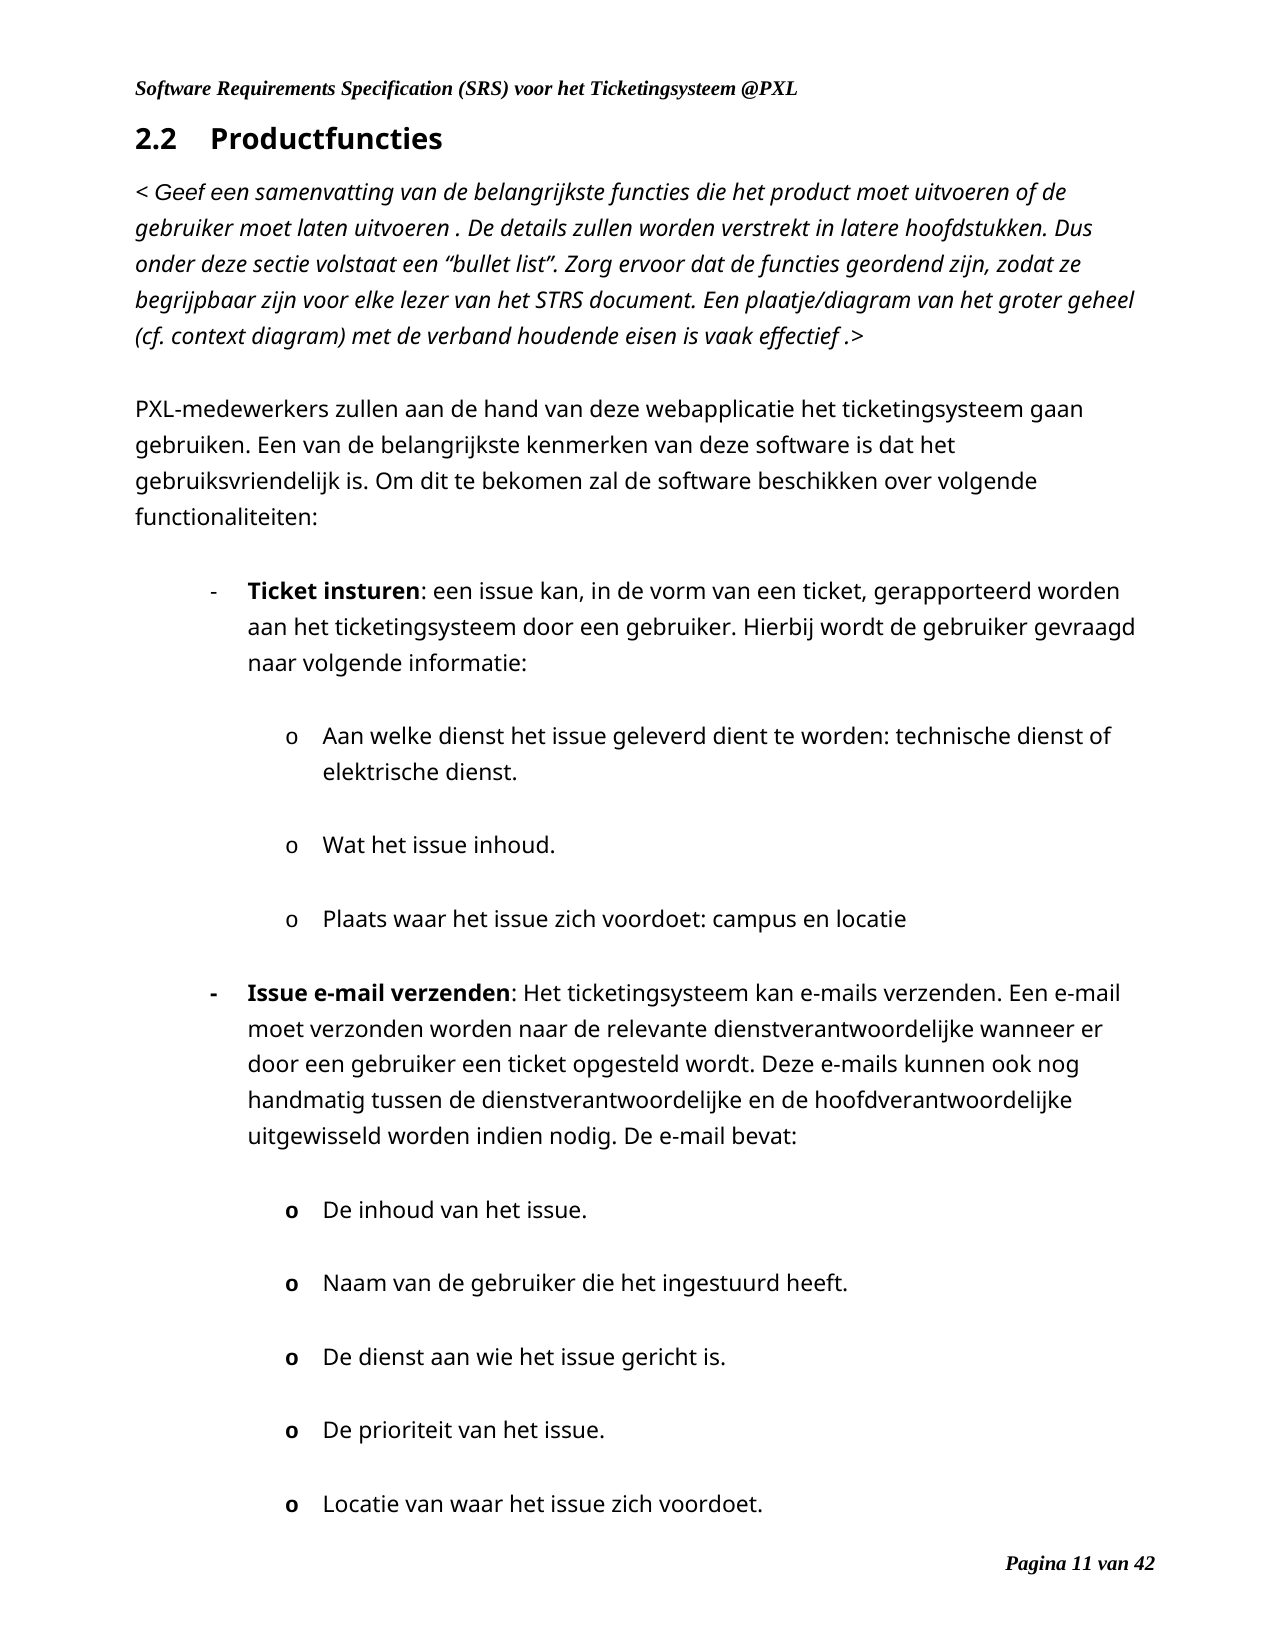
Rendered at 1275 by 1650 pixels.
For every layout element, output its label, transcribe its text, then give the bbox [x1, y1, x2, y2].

subtitle Productfuncties [135, 118, 1157, 158]
list Wat het issue inhoud. [285, 829, 1157, 861]
list De inhoud van het issue. [285, 1194, 1157, 1225]
list De dienst aan wie het issue gericht is. [285, 1341, 1157, 1372]
list Locatie van waar het issue zich voordoet. [285, 1488, 1157, 1519]
list Ticket insturen: een issue kan, in de vorm van een ticket, gerapporteerd worden aan het ticketingsysteem door een gebruiker. Hierbij wordt de gebruiker gevraagd naar volgende informatie: [210, 575, 1157, 678]
list Aan welke dienst het issue geleverd dient te worden: technische dienst of elektrische dienst. [285, 720, 1157, 787]
text PXL-medewerkers zullen aan de hand van deze webapplicatie het ticketingsysteem gaan gebruiken. Een van de belangrijkste kenmerken van deze software is dat het gebruiksvriendelijk is. Om dit te bekomen zal de software beschikken over volgende functionaliteiten: [135, 393, 1157, 532]
text < Geef een samenvatting van de belangrijkste functies die het product moet uitvoeren of de gebruiker moet laten uitvoeren . De details zullen worden verstrekt in latere hoofdstukken. Dus onder deze sectie volstaat een “bullet list”. Zorg ervoor dat de functies geordend zijn, zodat ze begrijpbaar zijn voor elke lezer van het STRS document. Een plaatje/diagram van het groter geheel (cf. context diagram) met de verband houdende eisen is vaak effectief .> [135, 176, 1157, 351]
list Plaats waar het issue zich voordoet: campus en locatie [285, 903, 1157, 934]
list Issue e-mail verzenden: Het ticketingsysteem kan e-mails verzenden. Een e-mail moet verzonden worden naar de relevante dienstverantwoordelijke wanneer er door een gebruiker een ticket opgesteld wordt. Deze e-mails kunnen ook nog handmatig tussen de dienstverantwoordelijke en de hoofdverantwoordelijke uitgewisseld worden indien nodig. De e-mail bevat: [210, 977, 1157, 1152]
list Naam van de gebruiker die het ingestuurd heeft. [285, 1267, 1157, 1299]
list De prioriteit van het issue. [285, 1414, 1157, 1446]
